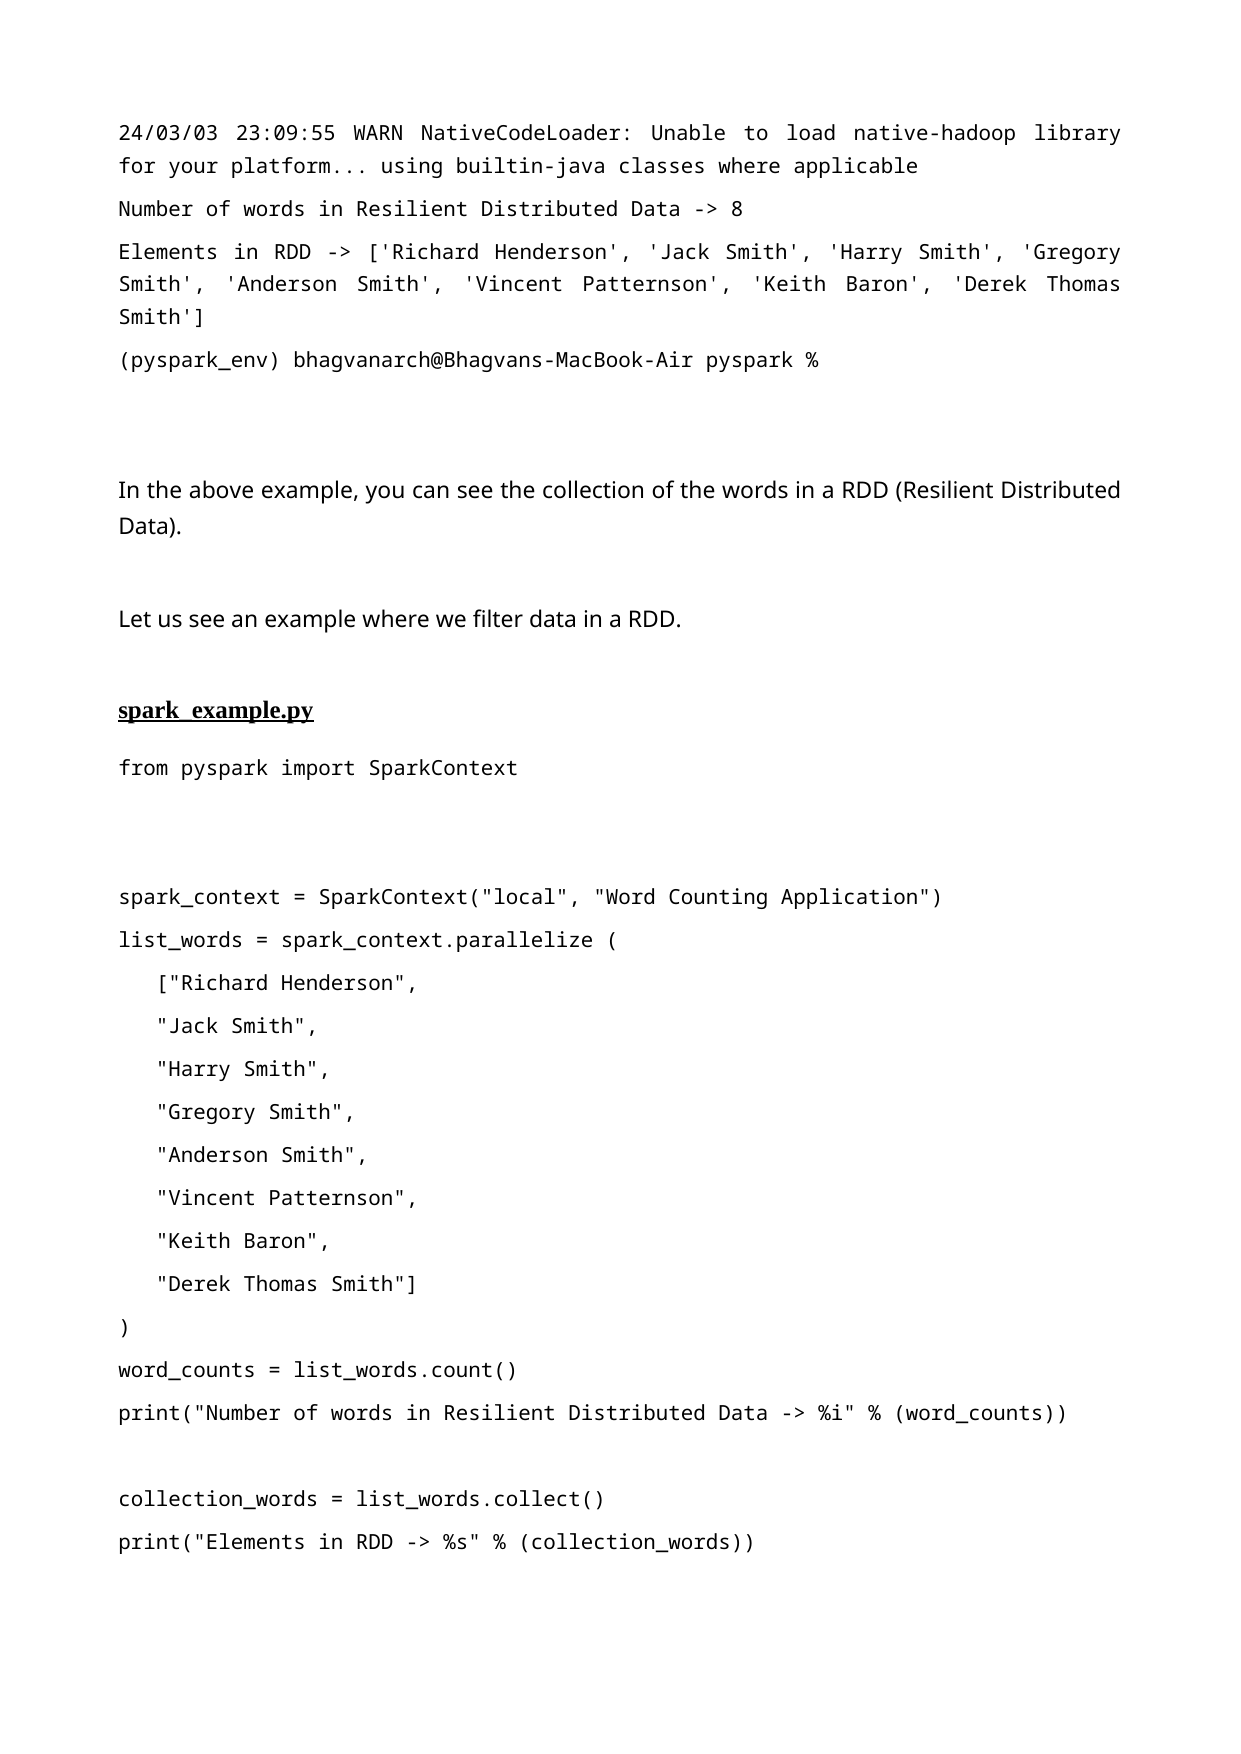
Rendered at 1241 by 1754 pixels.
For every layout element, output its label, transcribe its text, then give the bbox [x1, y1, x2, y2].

text "Gregory Smith", [118, 1097, 1122, 1126]
text Let us see an example where we filter data in a RDD. [118, 603, 1122, 634]
text Elements in RDD -> ['Richard Henderson', 'Jack Smith', 'Harry Smith', 'Gregory Smith', 'Anderson Smith', 'Vincent Patternson', 'Keith Baron', 'Derek Thomas Smith'] [118, 237, 1122, 330]
text print("Number of words in Resilient Distributed Data -> %i" % (word_counts)) [118, 1398, 1122, 1427]
text spark_example.py [118, 695, 1122, 724]
text Number of words in Resilient Distributed Data -> 8 [118, 194, 1122, 222]
text "Vincent Patternson", [118, 1183, 1122, 1212]
text "Derek Thomas Smith"] [118, 1269, 1122, 1298]
text ["Richard Henderson", [118, 968, 1122, 996]
text 24/03/03 23:09:55 WARN NativeCodeLoader: Unable to load native-hadoop library for your platform... using builtin-java classes where applicable [118, 118, 1122, 179]
text list_words = spark_context.parallelize ( [118, 925, 1122, 953]
text word_counts = list_words.count() [118, 1355, 1122, 1384]
text "Harry Smith", [118, 1054, 1122, 1082]
text "Keith Baron", [118, 1226, 1122, 1254]
text ) [118, 1312, 1122, 1341]
text spark_context = SparkContext("local", "Word Counting Application") [118, 882, 1122, 910]
text "Jack Smith", [118, 1011, 1122, 1039]
text In the above example, you can see the collection of the words in a RDD (Resilient Distributed Data). [118, 474, 1122, 541]
text from pyspark import SparkContext [118, 753, 1122, 781]
text collection_words = list_words.collect() [118, 1484, 1122, 1513]
text (pyspark_env) bhagvanarch@Bhagvans-MacBook-Air pyspark % [118, 345, 1122, 373]
text print("Elements in RDD -> %s" % (collection_words)) [118, 1527, 1122, 1556]
text "Anderson Smith", [118, 1140, 1122, 1168]
